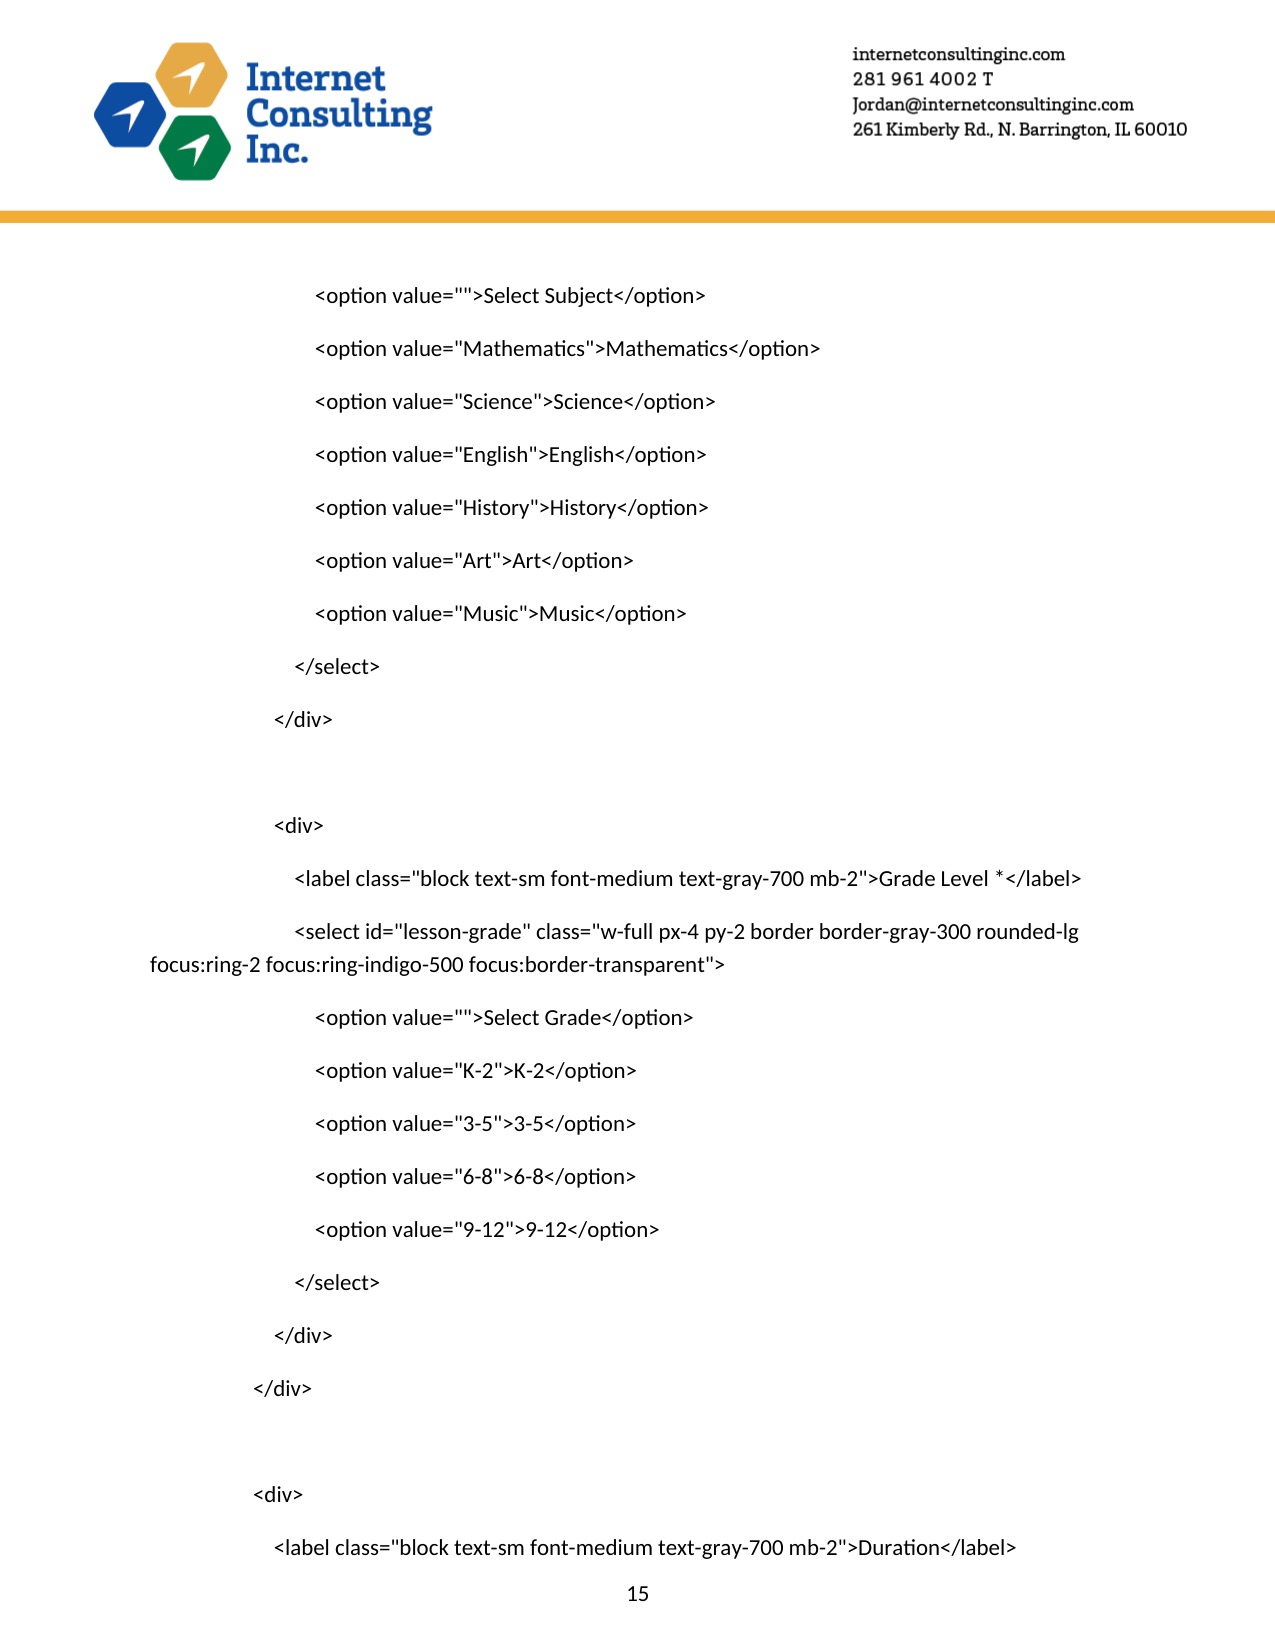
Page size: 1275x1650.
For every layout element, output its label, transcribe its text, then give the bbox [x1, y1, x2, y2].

text </div> [150, 1321, 1125, 1349]
text <div> [150, 811, 1125, 839]
text <option value="Art">Art</option> [150, 546, 1125, 574]
text <option value="Music">Music</option> [150, 599, 1125, 627]
text <option value="Mathematics">Mathematics</option> [150, 334, 1125, 362]
text <option value="K-2">K-2</option> [150, 1056, 1125, 1084]
text <option value="History">History</option> [150, 493, 1125, 521]
text <option value="">Select Grade</option> [150, 1003, 1125, 1031]
text <option value="">Select Subject</option> [150, 281, 1125, 309]
text <label class="block text-sm font-medium text-gray-700 mb-2">Duration</label> [150, 1533, 1125, 1561]
text <option value="English">English</option> [150, 440, 1125, 468]
text <select id="lesson-grade" class="w-full px-4 py-2 border border-gray-300 rounded-lg focus:ring-2 focus:ring-indigo-500 focus:border-transparent"> [150, 917, 1125, 978]
text </div> [150, 705, 1125, 733]
text <option value="3-5">3-5</option> [150, 1109, 1125, 1137]
text <label class="block text-sm font-medium text-gray-700 mb-2">Grade Level *</label> [150, 864, 1125, 892]
text <option value="6-8">6-8</option> [150, 1162, 1125, 1190]
text </select> [150, 652, 1125, 680]
text <div> [150, 1480, 1125, 1508]
picture [0, 1, 1275, 230]
text <option value="Science">Science</option> [150, 387, 1125, 415]
text </div> [150, 1374, 1125, 1402]
text <option value="9-12">9-12</option> [150, 1215, 1125, 1243]
text </select> [150, 1268, 1125, 1296]
